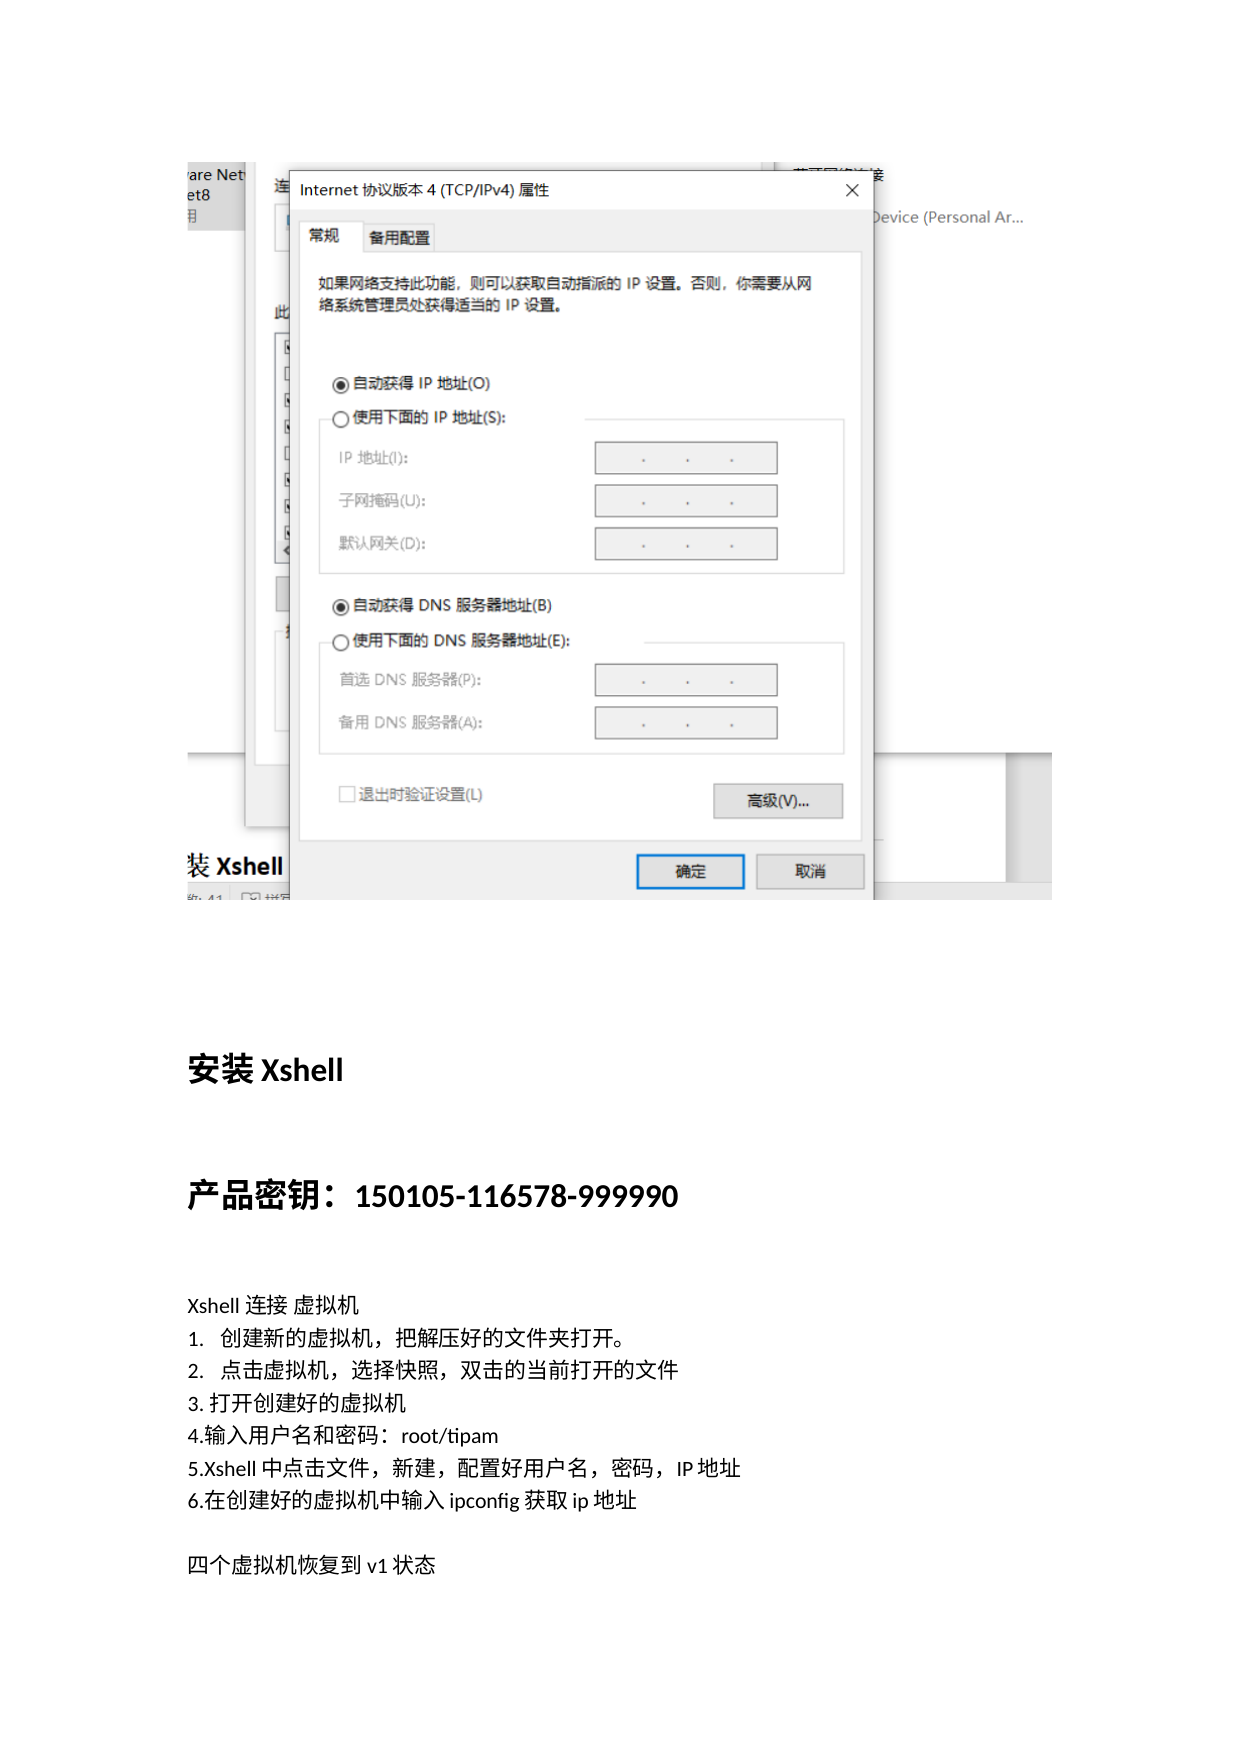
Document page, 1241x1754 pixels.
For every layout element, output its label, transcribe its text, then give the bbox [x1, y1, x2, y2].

subtitle 产品密钥：150105-116578-999990 [187, 1161, 1053, 1226]
list 4.输入用户名和密码：root/tipam [187, 1418, 1053, 1450]
subtitle 安装Xshell [187, 1034, 1053, 1099]
list 四个虚拟机恢复到v1状态 [187, 1548, 1053, 1580]
list 6.在创建好的虚拟机中输入ipconfig获取ip地址 [187, 1483, 1053, 1515]
text Xshell 连接 虚拟机 [187, 1288, 1053, 1320]
list 5.Xshell中点击文件，新建，配置好用户名，密码，IP地址 [187, 1450, 1053, 1483]
list 点击虚拟机，选择快照，双击的当前打开的文件 3. 打开创建好的虚拟机 [187, 1353, 1053, 1418]
picture [187, 162, 1052, 900]
list 创建新的虚拟机，把解压好的文件夹打开。 [187, 1320, 1053, 1353]
